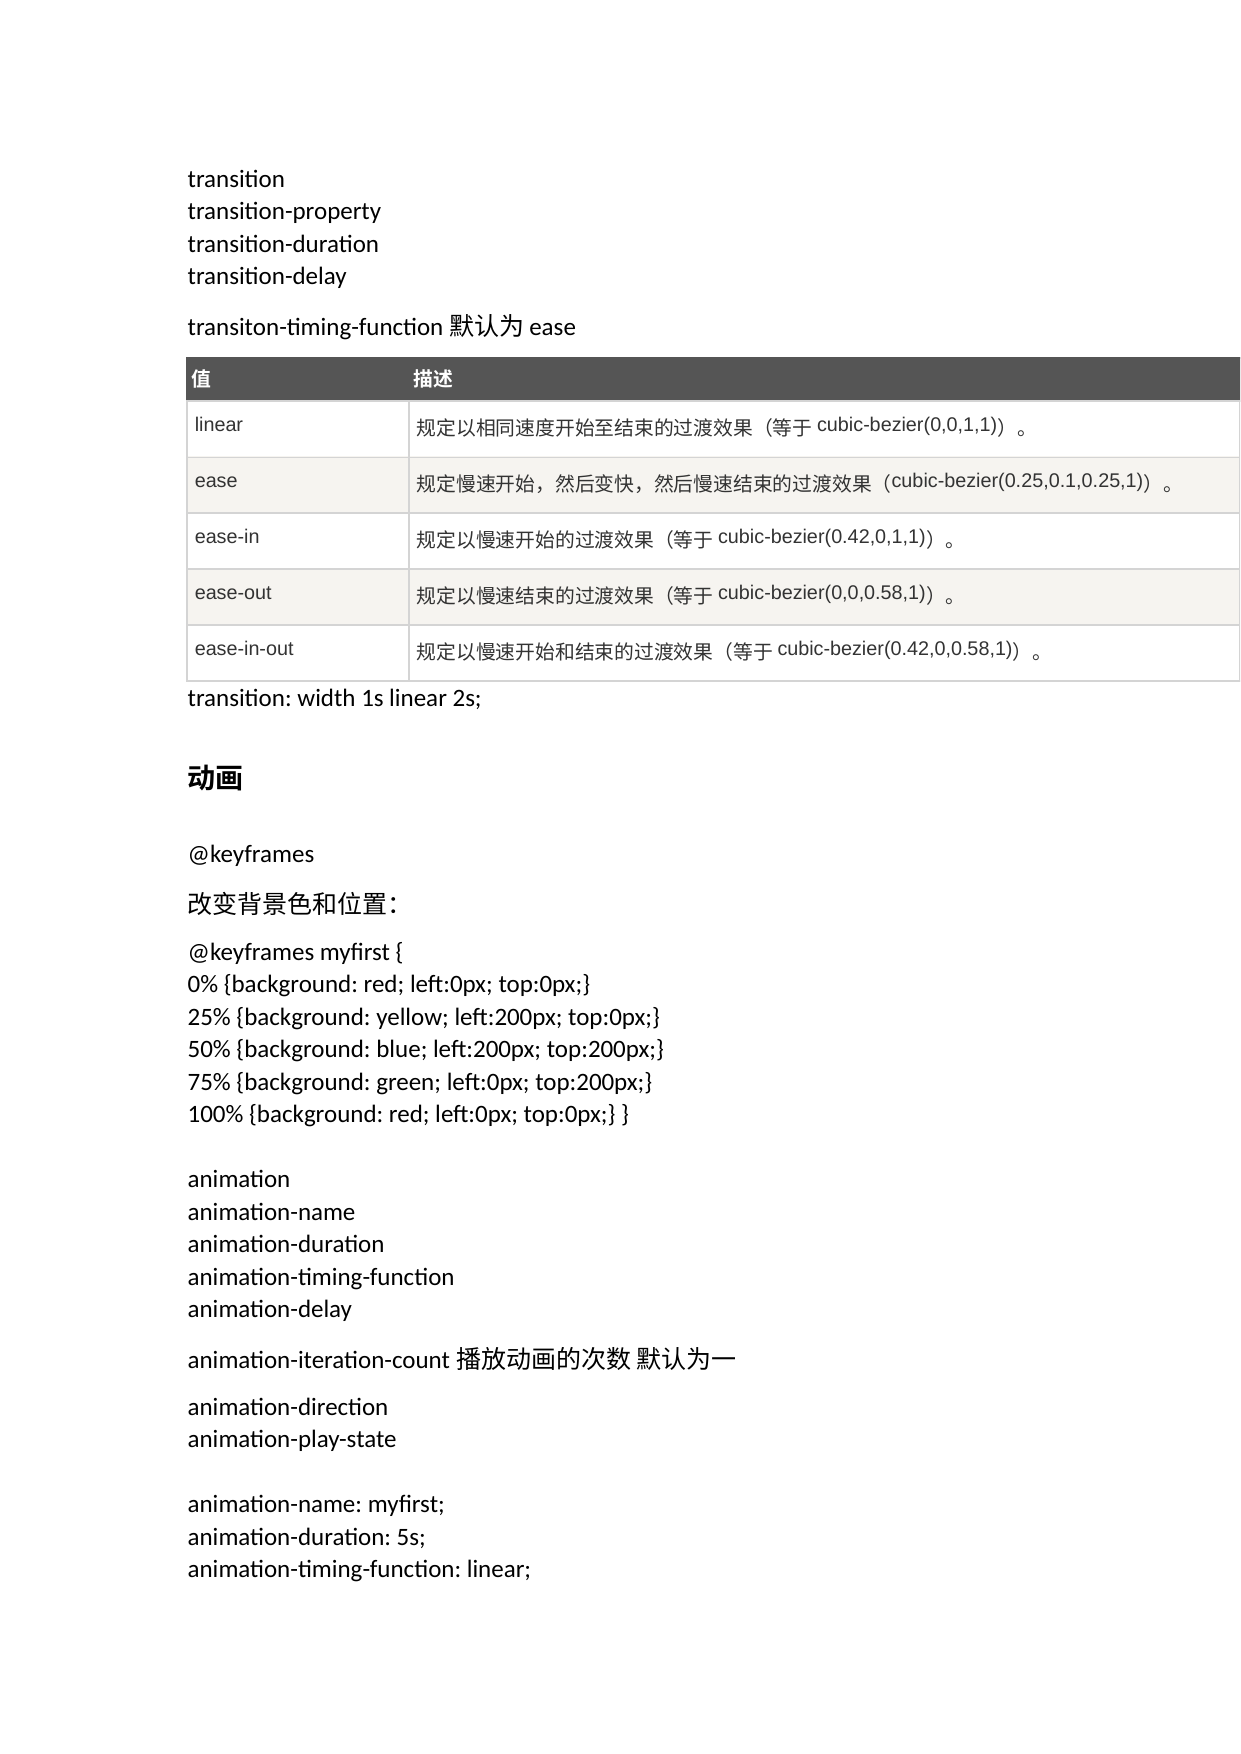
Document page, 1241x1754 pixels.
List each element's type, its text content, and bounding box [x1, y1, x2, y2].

table_cell 规定以慢速开始的过渡效果（等于 cubic-bezier(0.42,0,1,1)）。 [410, 514, 1239, 568]
table_cell ease [188, 458, 408, 512]
list animation-name: myfirst; [187, 1487, 1053, 1520]
list animation-iteration-count 播放动画的次数 默认为一 [187, 1325, 1053, 1390]
table_cell linear [188, 402, 408, 456]
list animation-duration: 5s; [187, 1520, 1053, 1552]
list animation-name [187, 1195, 1053, 1227]
list animation-duration [187, 1227, 1053, 1260]
list transition-delay [187, 259, 1053, 292]
list animation-delay [187, 1292, 1053, 1325]
subtitle 动画 [187, 743, 1053, 808]
table_cell ease-out [188, 570, 408, 624]
list 50% {background: blue; left:200px; top:200px;} [187, 1032, 1053, 1065]
table_header 值 [188, 359, 408, 400]
list transition [187, 162, 1053, 194]
table_cell 规定以慢速开始和结束的过渡效果（等于 cubic-bezier(0.42,0,0.58,1)）。 [410, 626, 1239, 680]
list @keyframes [187, 837, 1053, 870]
list transition: width 1s linear 2s; [187, 682, 1053, 714]
table_cell ease-in [188, 514, 408, 568]
list animation-direction [187, 1390, 1053, 1422]
list 100% {background: red; left:0px; top:0px;} } [187, 1097, 1053, 1130]
table_header 描述 [410, 359, 1239, 400]
list @keyframes myfirst { [187, 935, 1053, 967]
list 75% {background: green; left:0px; top:200px;} [187, 1065, 1053, 1097]
list 25% {background: yellow; left:200px; top:0px;} [187, 1000, 1053, 1032]
list transition-property [187, 194, 1053, 227]
list animation-timing-function [187, 1260, 1053, 1292]
list 改变背景色和位置： [187, 870, 1053, 935]
list 0% {background: red; left:0px; top:0px;} [187, 967, 1053, 1000]
table_cell 规定以相同速度开始至结束的过渡效果（等于 cubic-bezier(0,0,1,1)）。 [410, 402, 1239, 456]
table_cell 规定以慢速结束的过渡效果（等于 cubic-bezier(0,0,0.58,1)）。 [410, 570, 1239, 624]
list animation-play-state [187, 1422, 1053, 1455]
table_cell 规定慢速开始，然后变快，然后慢速结束的过渡效果（cubic-bezier(0.25,0.1,0.25,1)）。 [410, 458, 1239, 512]
list transiton-timing-function 默认为ease [187, 292, 1053, 357]
list transition-duration [187, 227, 1053, 259]
list animation [187, 1162, 1053, 1195]
list animation-timing-function: linear; [187, 1552, 1053, 1585]
table_cell ease-in-out [188, 626, 408, 680]
